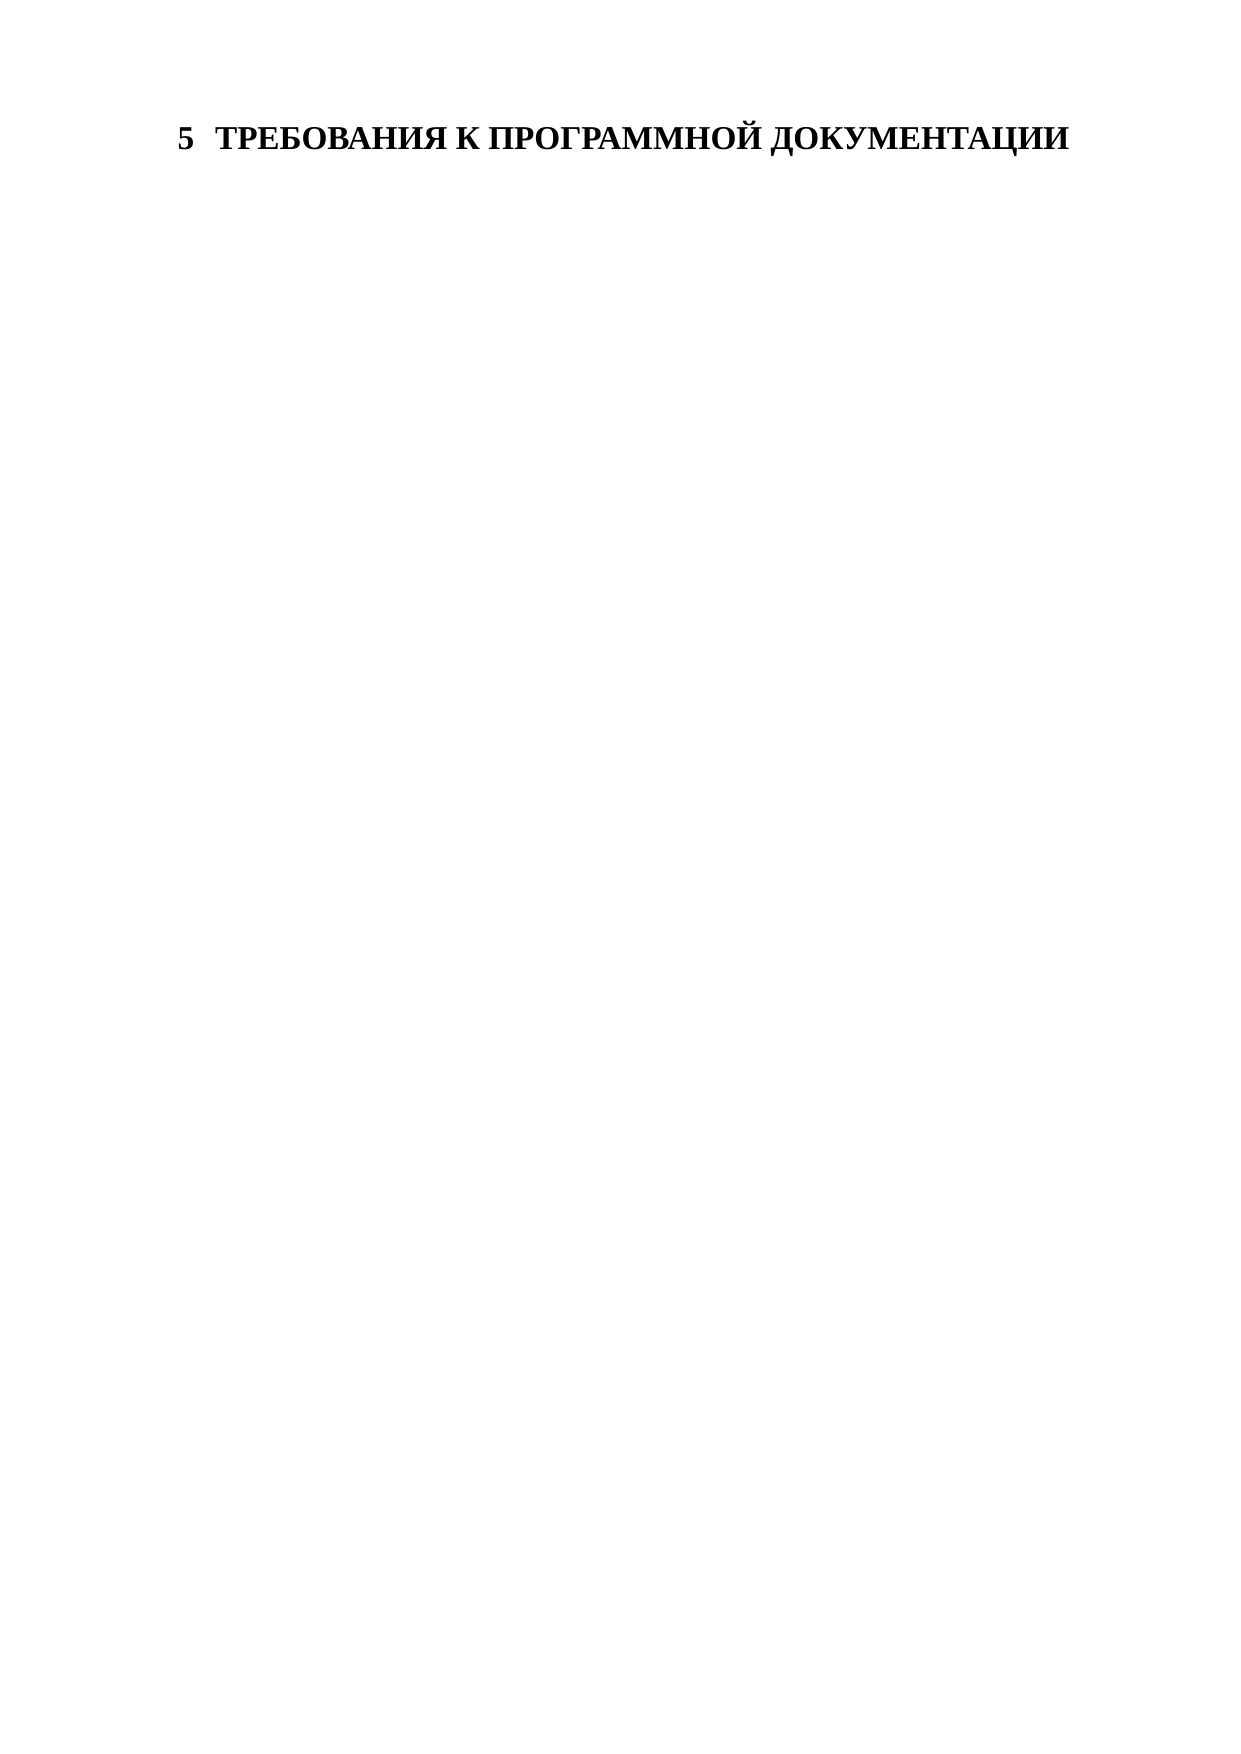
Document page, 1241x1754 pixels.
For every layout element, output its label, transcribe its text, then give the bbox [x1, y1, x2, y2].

subtitle Требования к программной документации [177, 118, 1152, 156]
